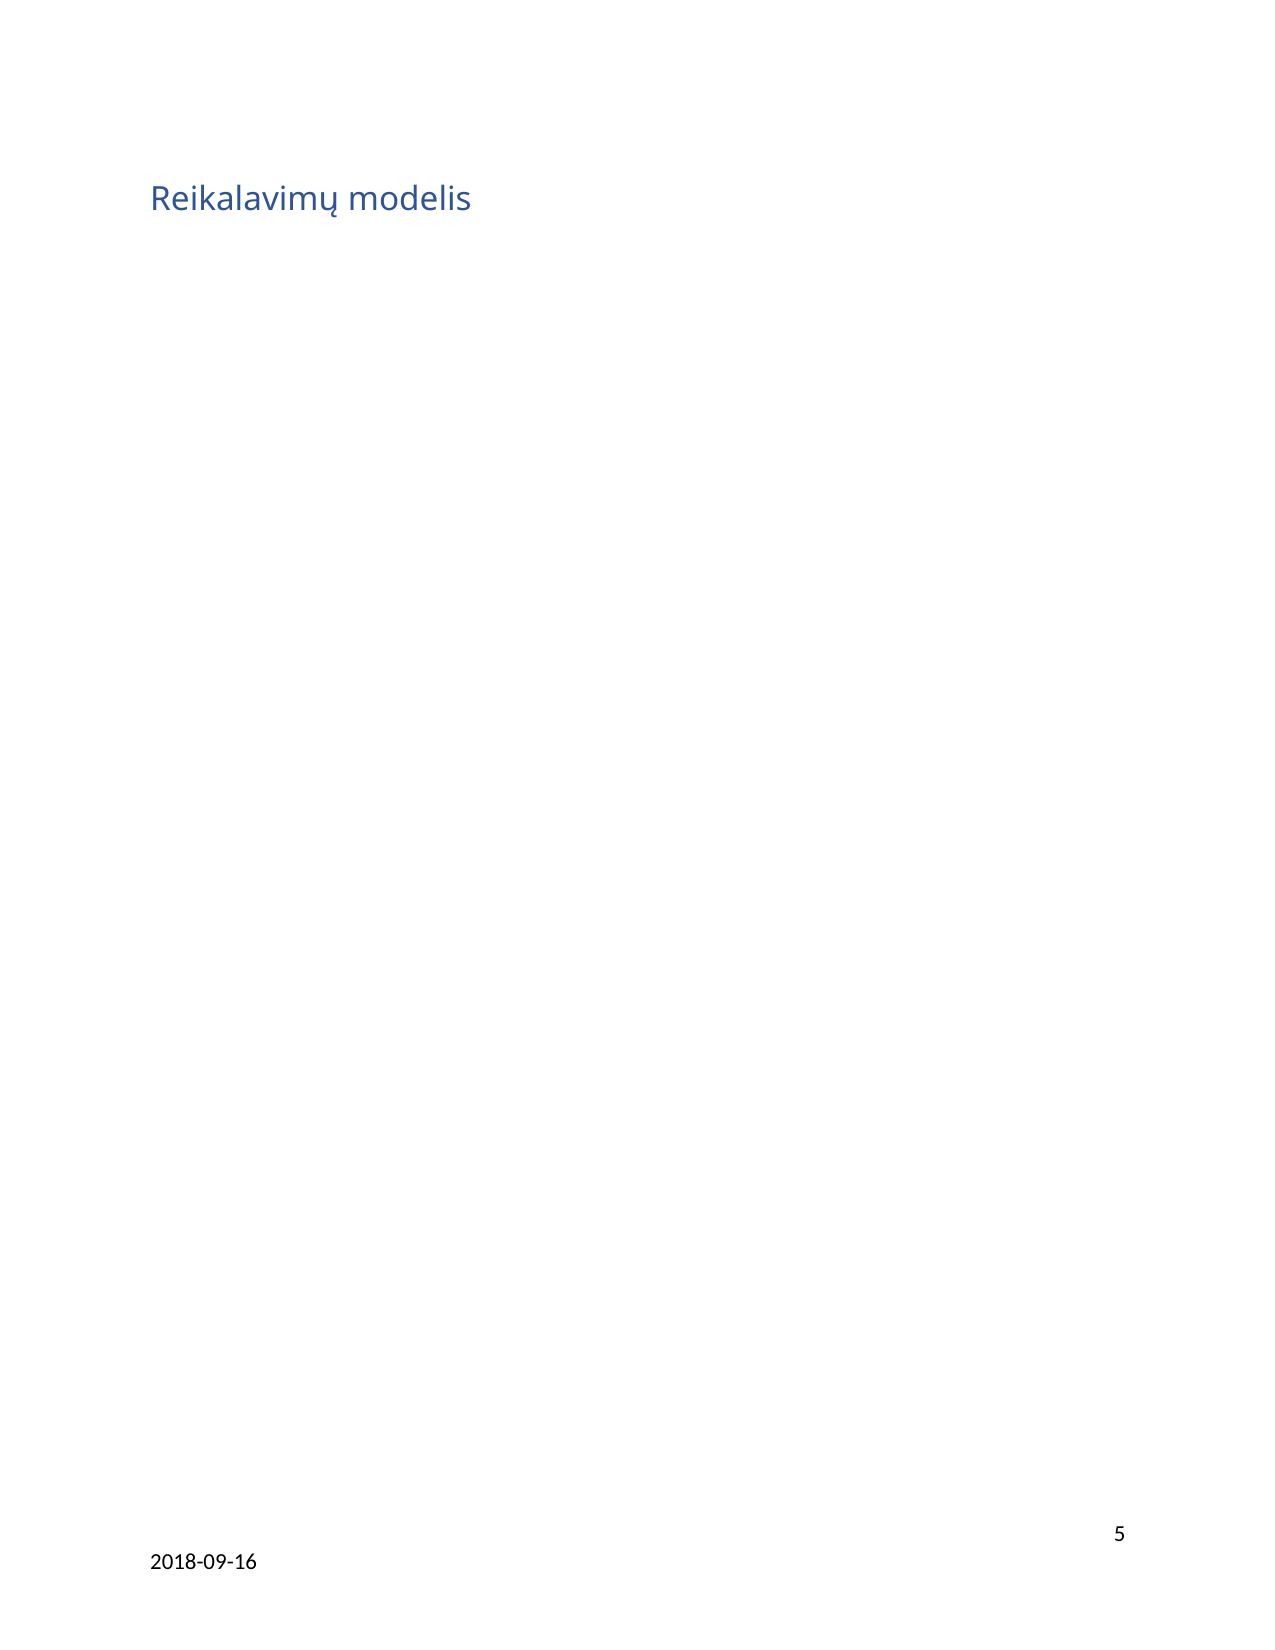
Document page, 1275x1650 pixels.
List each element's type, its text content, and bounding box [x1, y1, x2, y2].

subtitle Reikalavimų modelis [150, 175, 1125, 220]
